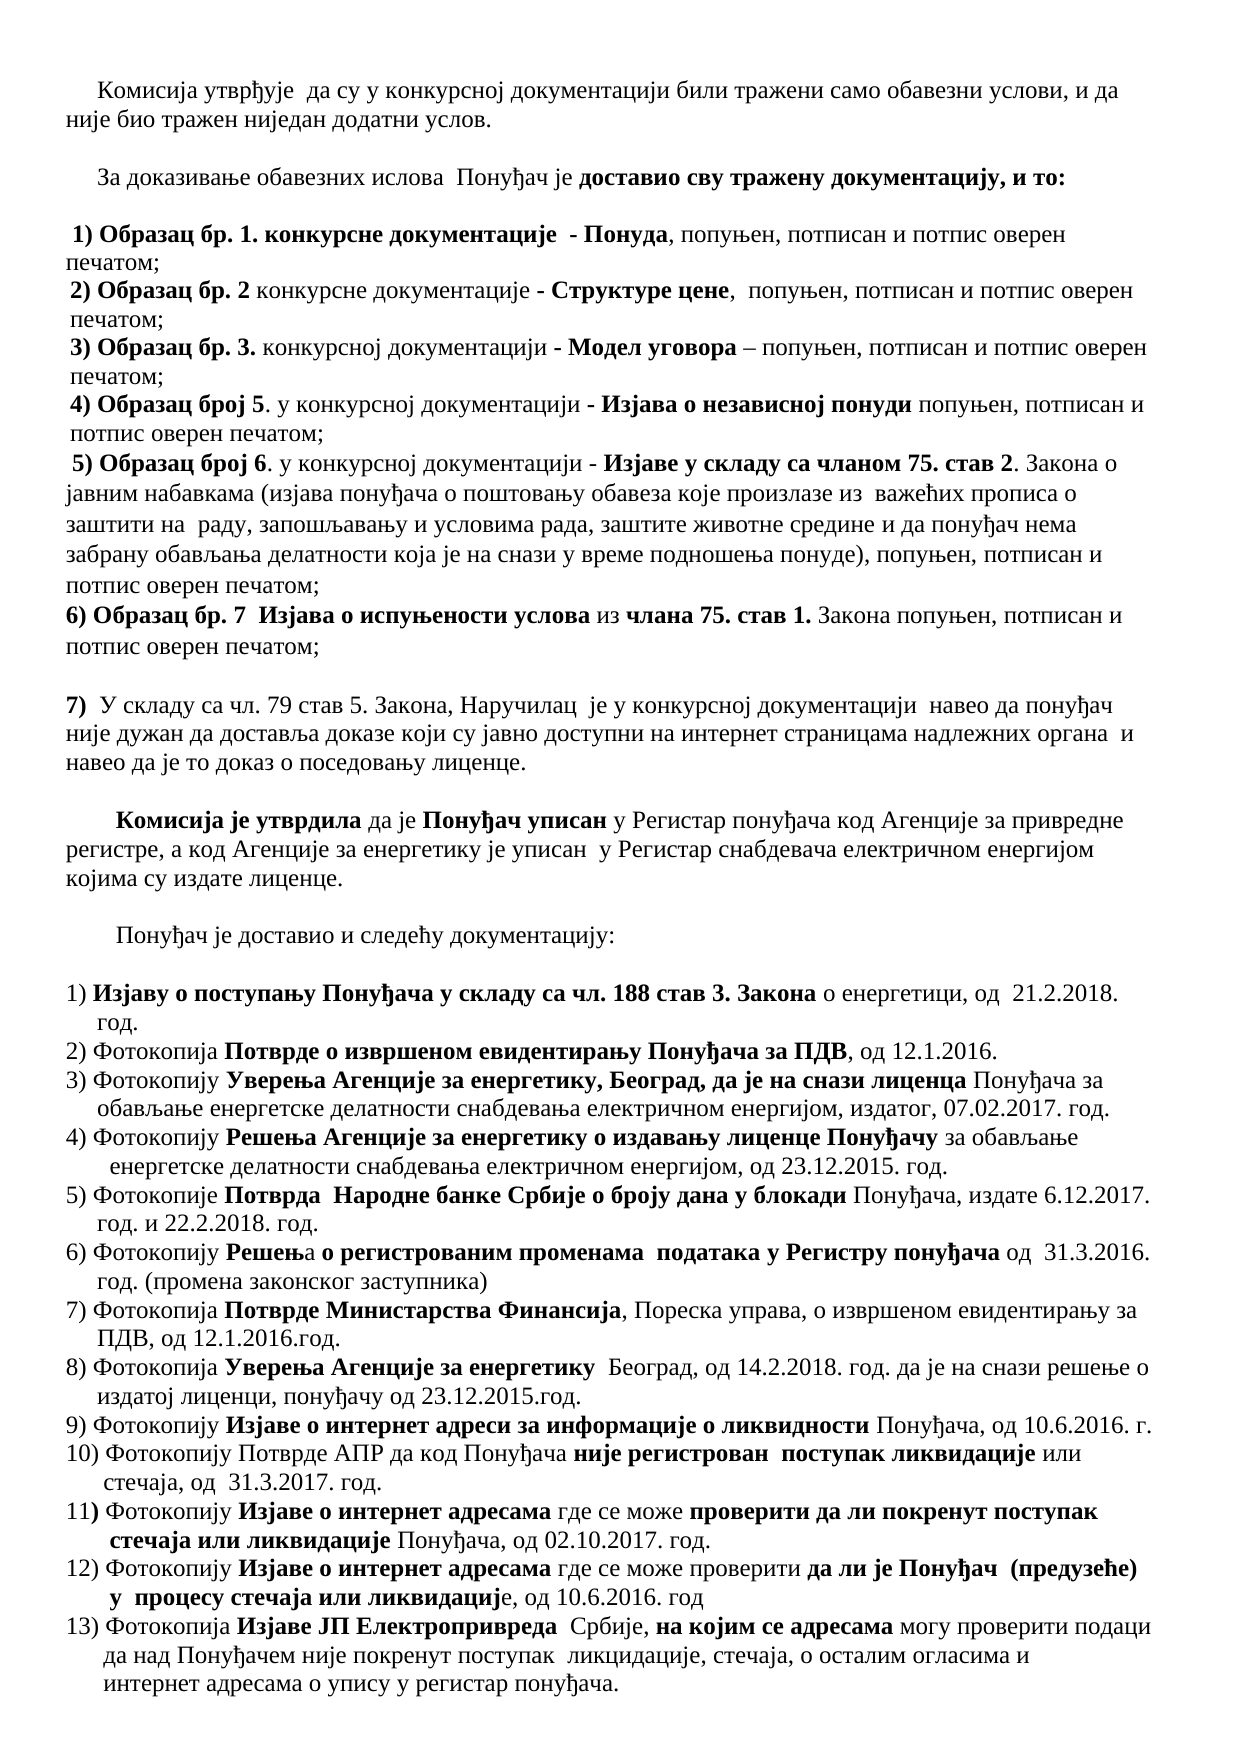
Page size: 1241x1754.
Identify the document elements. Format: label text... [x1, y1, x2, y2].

text Понуђач је доставио и следећу документацију: [66, 921, 1153, 949]
text 1) Образац бр. 1. конкурсне документације - Понуда, попуњен, потписан и потпис оверен печатом; [66, 219, 1151, 276]
text 5) Фотокопије Потврда Народне банке Србије о броју дана у блокади Понуђача, издате 6.12.2017. [66, 1180, 1153, 1208]
text год. и 22.2.2018. год. [66, 1208, 1153, 1237]
text ПДВ, од 12.1.2016.год. [66, 1323, 1153, 1352]
text обављање енергетске делатности снабдевања електричном енергијом, издатог, 07.02.2017. год. [66, 1093, 1153, 1122]
text 6) Фотокопију Решења о регистрованим променама података у Регистру понуђача од 31.3.2016. [66, 1237, 1153, 1266]
text 11) Фотокопију Изјаве о интернет адресама где се може проверити да ли покренут поступак [66, 1496, 1153, 1525]
text енергетске делатности снабдевања електричном енергијом, од 23.12.2015. год. [66, 1151, 1153, 1180]
text год. [66, 1007, 1153, 1036]
text 13) Фотокопија Изјаве ЈП Електропривреда Србије, на којим се адресама могу проверити подаци [66, 1611, 1153, 1640]
text год. (промена законског заступника) [66, 1266, 1153, 1295]
text у процесу стечаја или ликвидације, од 10.6.2016. год [66, 1582, 1153, 1611]
text 5) Образац број 6. у конкурсној документацији - Изјаве у складу са чланом 75. став 2. Закона о јавним набавкама (изјава понуђача о поштовању обавеза које произлазе из важећих прописа о заштити на раду, запошљавању и условима рада, заштите животне средине и да понуђач нема забрану обављања делатности која је на снази у време подношења понуде), попуњен, потписан и потпис оверен печатом; [66, 447, 1151, 599]
text 1) Изјаву о поступању Понуђача у складу са чл. 188 став 3. Закона о енергетици, од 21.2.2018. [66, 978, 1153, 1007]
text стечаја, од 31.3.2017. год. [66, 1467, 1153, 1496]
text Комисија је утврдила да је Понуђач уписан у Регистар понуђача код Агенције за привредне регистре, а код Агенције за енергетику је уписан у Регистар снабдевача електричном енергијом којима су издате лиценце. [66, 805, 1153, 891]
text 7) Фотокопија Потврде Министарства Финансија, Пореска управа, о извршеном евидентирању за [66, 1295, 1153, 1323]
text 6) Образац бр. 7 Изјава о испуњености услова из члана 75. став 1. Закона попуњен, потписан и потпис оверен печатом; [66, 599, 1151, 661]
text 8) Фотокопија Уверења Агенције за енергетику Београд, од 14.2.2018. год. да је на снази решење о [66, 1352, 1153, 1381]
text 3) Образац бр. 3. конкурсној документацији - Модел уговора – попуњен, потписан и потпис оверен печатом; [164, 333, 1151, 390]
text 2) Фотокопија Потврде о извршеном евидентирању Понуђача за ПДВ, од 12.1.2016. [66, 1036, 1153, 1065]
text 3) Фотокопију Уверења Агенције за енергетику, Београд, да је на снази лиценца Понуђача за [66, 1065, 1153, 1093]
text 7) У складу са чл. 79 став 5. Закона, Наручилац је у конкурсној документацији навео да понуђач није дужан да доставља доказе који су јавно доступни на интернет страницама надлежних органа и навео да је то доказ о поседовању лиценце. [66, 690, 1153, 776]
text стечаја или ликвидације Понуђача, од 02.10.2017. год. [66, 1525, 1153, 1553]
text 4) Фотокопију Решења Агенције за енергетику о издавању лиценце Понуђачу за обављање [66, 1122, 1153, 1151]
text 10) Фотокопију Потврде АПР да код Понуђача није регистрован поступак ликвидације или [66, 1438, 1153, 1467]
text 12) Фотокопију Изјаве о интернет адресама где се може проверити да ли је Понуђач (предузеће) [66, 1553, 1153, 1582]
text Комисија утврђује да су у конкурсној документацији били тражени само обавезни услови, и да није био тражен ниједан додатни услов. [66, 75, 1153, 132]
text За доказивање обавезних ислова Понуђач је доставио сву тражену документацију, и то: [66, 162, 1153, 190]
text издатој лиценци, понуђачу од 23.12.2015.год. [66, 1381, 1153, 1410]
text 4) Образац број 5. у конкурсној документацији - Изјава о независној понуди попуњен, потписан и потпис оверен печатом; [324, 390, 1151, 447]
text 9) Фотокопију Изјаве о интернет адреси за информације о ликвидности Понуђача, од 10.6.2016. г. [66, 1410, 1153, 1438]
text 2) Образац бр. 2 конкурсне документације - Структуре цене, попуњен, потписан и потпис оверен печатом; [164, 276, 1151, 333]
text интернет адресама о упису у регистар понуђача. [66, 1668, 1153, 1697]
text да над Понуђачем није покренут поступак ликцидације, стечаја, о осталим огласима и [66, 1640, 1153, 1668]
